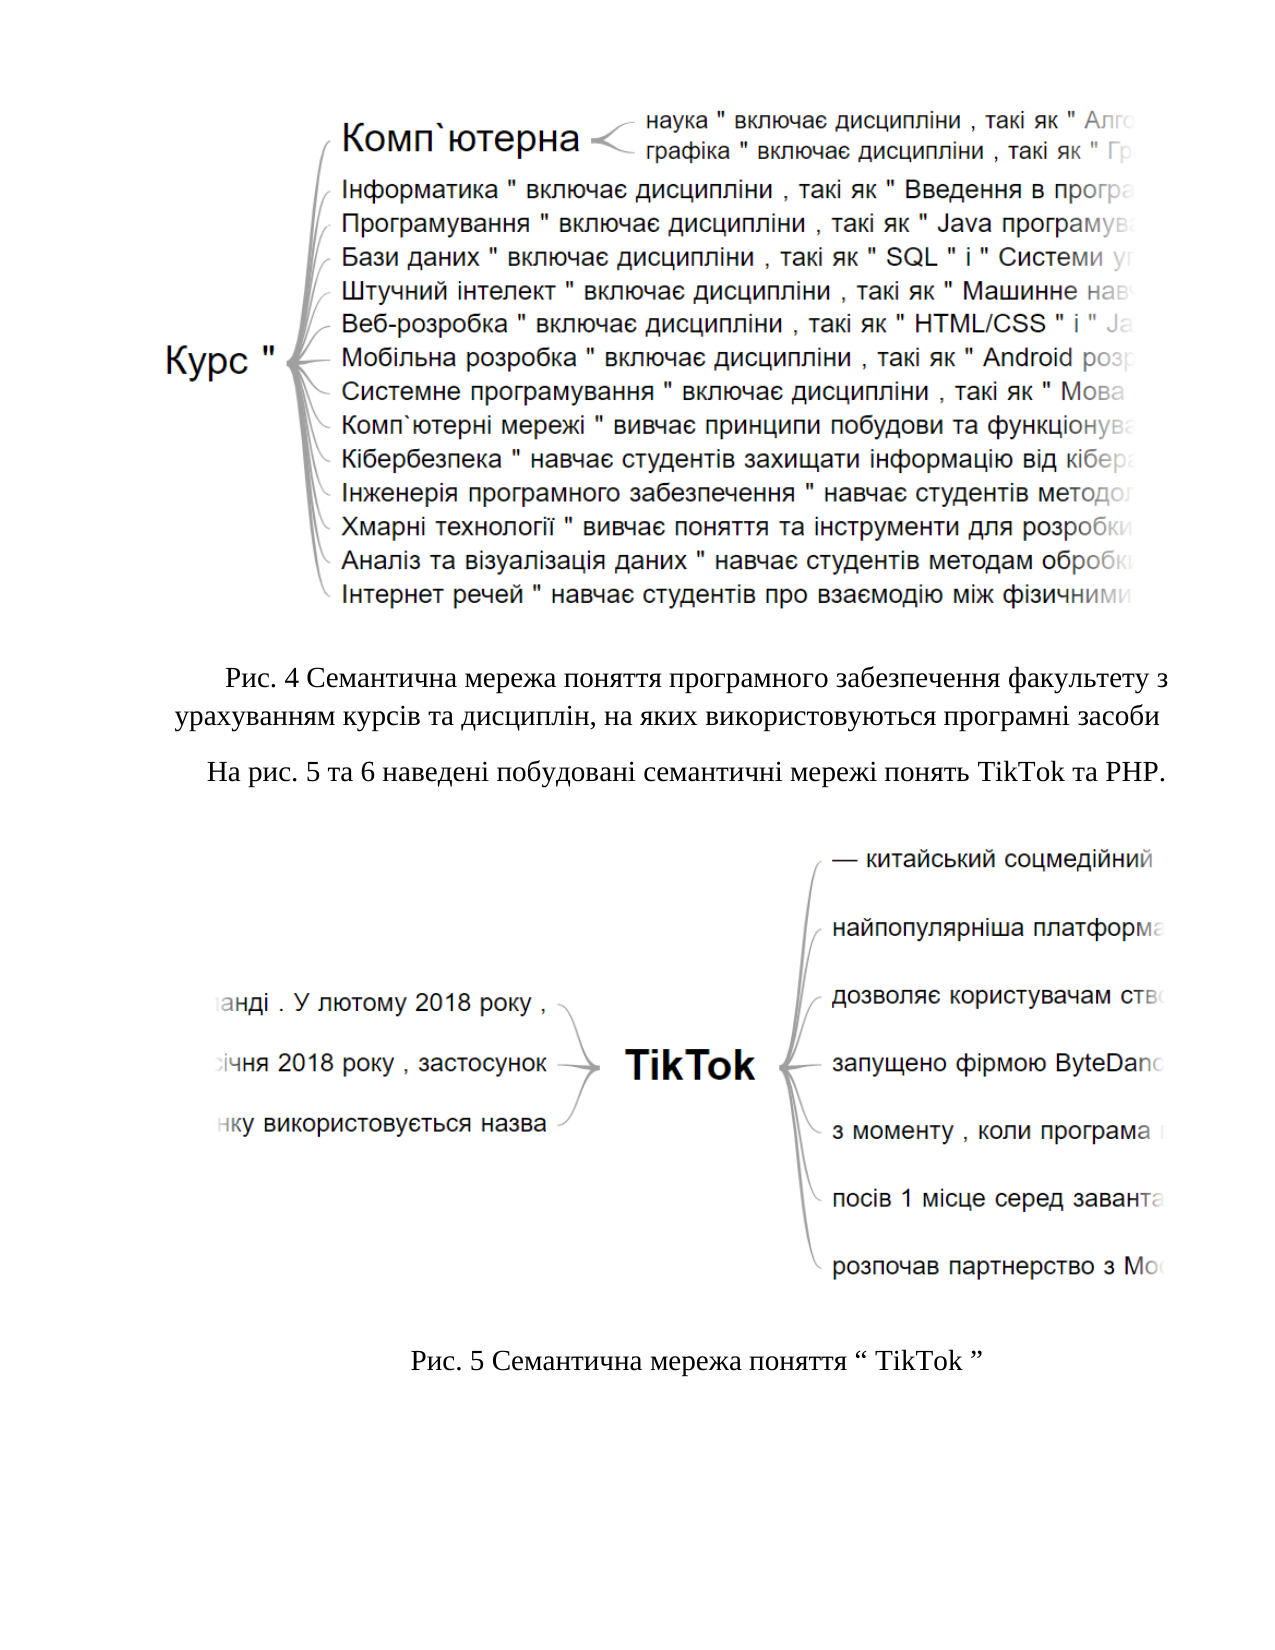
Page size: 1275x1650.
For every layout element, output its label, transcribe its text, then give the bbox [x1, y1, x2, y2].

text Рис. 4 Семантична мережа поняття програмного забезпечення факультету з урахуванням курсів та дисциплін, на яких використовуються програмні засоби [148, 660, 1186, 732]
picture [147, 88, 1187, 639]
text Рис. 5 Семантична мережа поняття “ TikTok ” [148, 1343, 1186, 1377]
picture [206, 808, 1246, 1323]
text На рис. 5 та 6 наведені побудовані семантичні мережі понять TikTok та PHP. [148, 754, 1186, 787]
